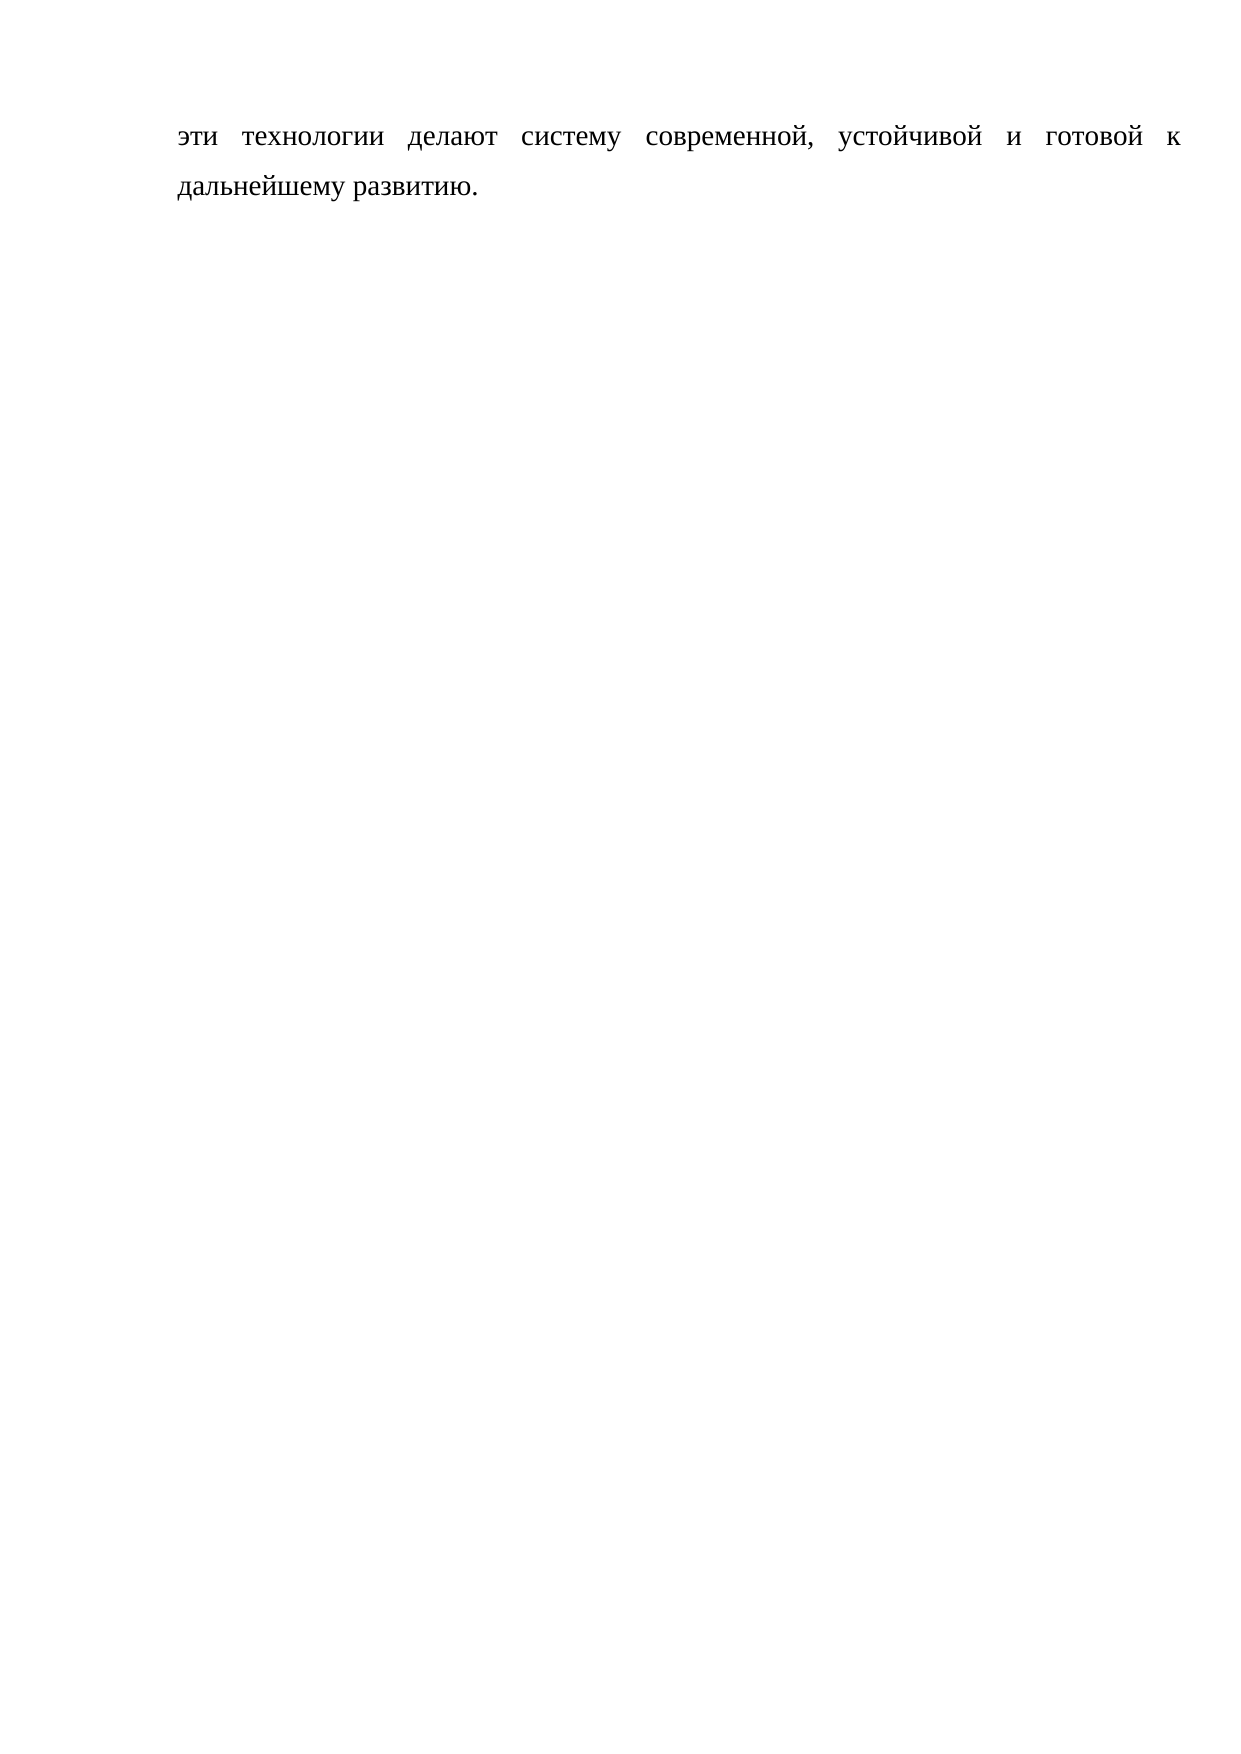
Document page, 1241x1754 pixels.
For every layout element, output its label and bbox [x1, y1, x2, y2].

text [177, 118, 1181, 202]
